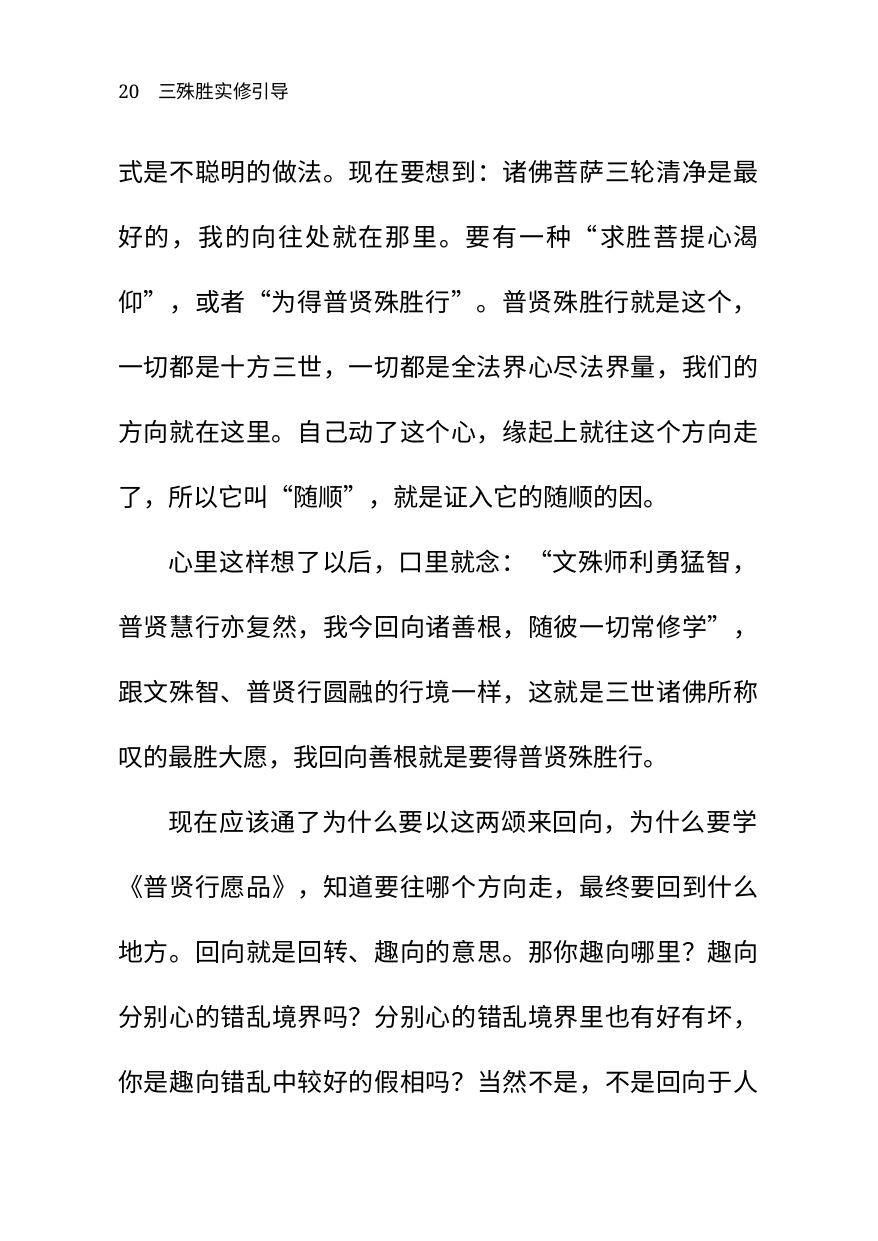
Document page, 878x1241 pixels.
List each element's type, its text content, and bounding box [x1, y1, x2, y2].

text 心里这样想了以后，口里就念：“文殊师利勇猛智，普贤慧行亦复然，我今回向诸善根，随彼一切常修学”，跟文殊智、普贤行圆融的行境一样，这就是三世诸佛所称叹的最胜大愿，我回向善根就是要得普贤殊胜行。 [118, 528, 759, 788]
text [118, 788, 759, 1113]
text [118, 138, 759, 528]
